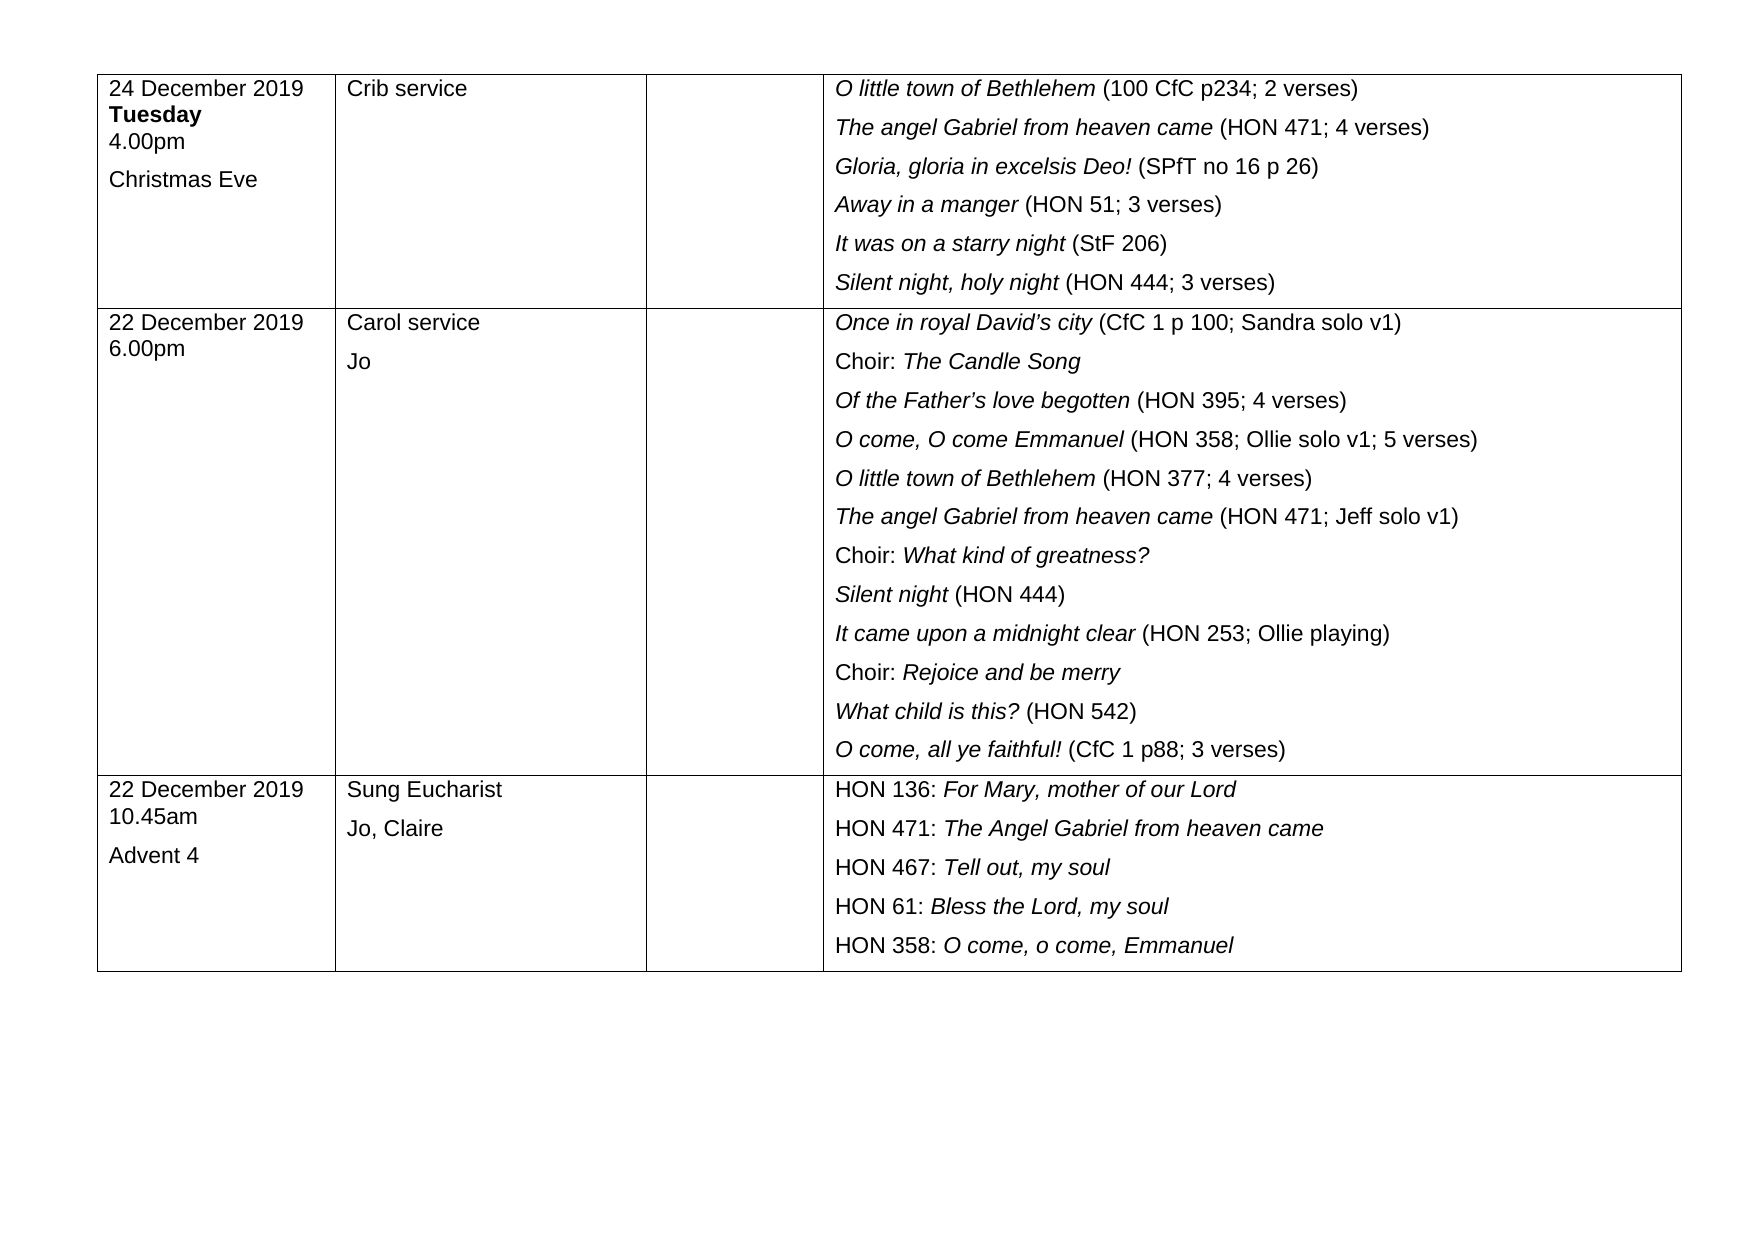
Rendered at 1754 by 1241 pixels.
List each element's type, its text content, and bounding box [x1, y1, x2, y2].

table_cell Carol service Jo [336, 309, 646, 775]
table_cell O little town of Bethlehem (100 CfC p234; 2 verses) The angel Gabriel from heaven came (HON 471; 4 verses) Gloria, gloria in excelsis Deo! (SPfT no 16 p 26) Away in a manger (HON 51; 3 verses) It was on a starry night (StF 206) Silent night, holy night (HON 444; 3 verses) [824, 75, 1681, 308]
table_cell [647, 75, 823, 308]
table_cell HON 136: For Mary, mother of our Lord HON 471: The Angel Gabriel from heaven came HON 467: Tell out, my soul HON 61: Bless the Lord, my soul HON 358: O come, o come, Emmanuel [824, 776, 1681, 971]
table_cell Once in royal David’s city (CfC 1 p 100; Sandra solo v1) Choir: The Candle Song Of the Father’s love begotten (HON 395; 4 verses) O come, O come Emmanuel (HON 358; Ollie solo v1; 5 verses) O little town of Bethlehem (HON 377; 4 verses) The angel Gabriel from heaven came (HON 471; Jeff solo v1) Choir: What kind of greatness? Silent night (HON 444) It came upon a midnight clear (HON 253; Ollie playing) Choir: Rejoice and be merry What child is this? (HON 542) O come, all ye faithful! (CfC 1 p88; 3 verses) [824, 309, 1681, 775]
table_cell 22 December 2019 10.45am Advent 4 [98, 776, 335, 971]
table_cell 24 December 2019 Tuesday 4.00pm Christmas Eve [98, 75, 335, 308]
table_cell [647, 776, 823, 971]
table_cell [647, 309, 823, 775]
table_cell Sung Eucharist Jo, Claire [336, 776, 646, 971]
table_cell 22 December 2019 6.00pm [98, 309, 335, 775]
table_cell Crib service [336, 75, 646, 308]
